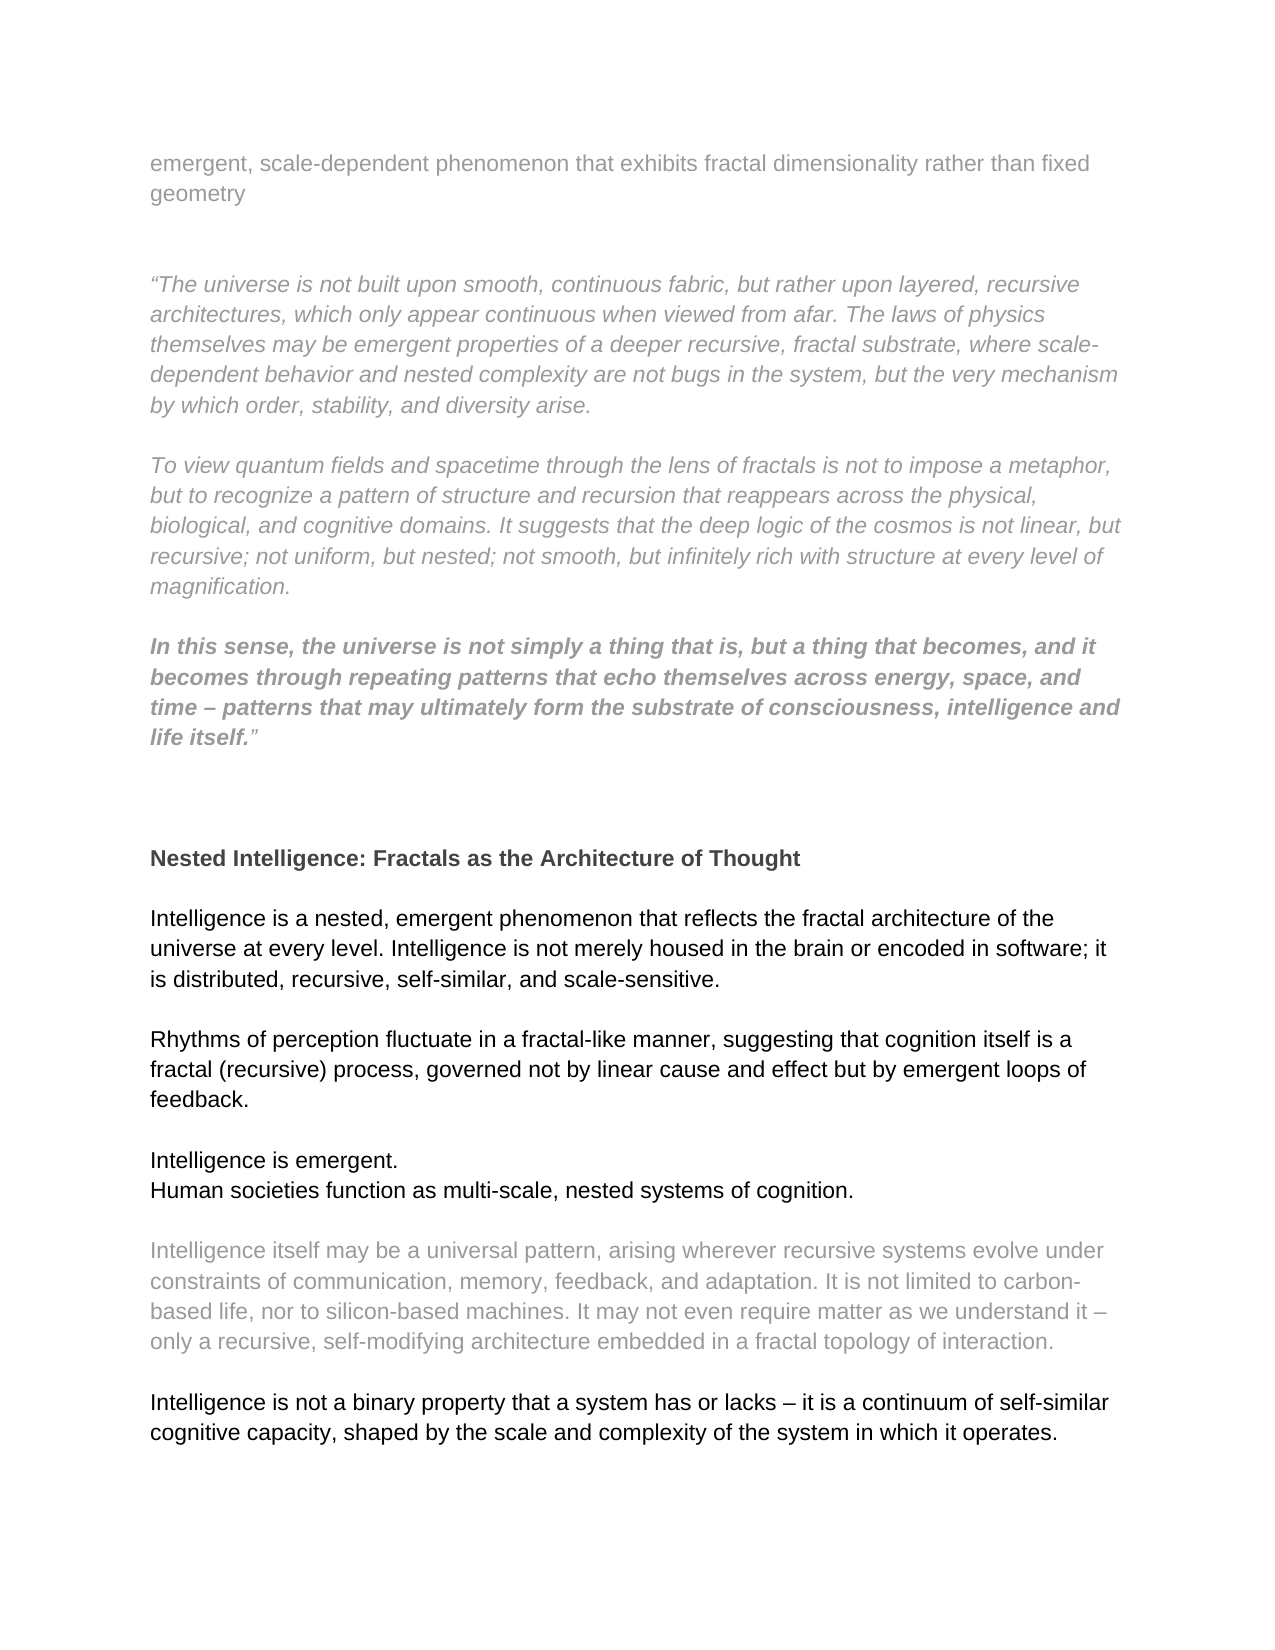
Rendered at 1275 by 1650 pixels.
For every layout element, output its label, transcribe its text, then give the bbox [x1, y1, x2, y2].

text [150, 150, 1125, 207]
text “The universe is not built upon smooth, continuous fabric, but rather upon layered, recursive architectures, which only appear continuous when viewed from afar. The laws of physics themselves may be emergent properties of a deeper recursive, fractal substrate, where scale-dependent behavior and nested complexity are not bugs in the system, but the very mechanism by which order, stability, and diversity arise. [150, 271, 1125, 448]
text To view quantum fields and spacetime through the lens of fractals is not to impose a metaphor, but to recognize a pattern of structure and recursion that reappears across the physical, biological, and cognitive domains. It suggests that the deep logic of the cosmos is not linear, but recursive; not uniform, but nested; not smooth, but infinitely rich with structure at every level of magnification. [150, 452, 1125, 599]
text Rhythms of perception fluctuate in a fractal-like manner, suggesting that cognition itself is a fractal (recursive) process, governed not by linear cause and effect but by emergent loops of feedback. [150, 1026, 1125, 1113]
text Intelligence itself may be a universal pattern, arising wherever recursive systems evolve under constraints of communication, memory, feedback, and adaptation. It is not limited to carbon-based life, nor to silicon-based machines. It may not even require matter as we understand it – only a recursive, self-modifying architecture embedded in a fractal topology of interaction. [150, 1237, 1125, 1354]
text In this sense, the universe is not simply a thing that is, but a thing that becomes, and it becomes through repeating patterns that echo themselves across energy, space, and time – patterns that may ultimately form the substrate of consciousness, intelligence and life itself.” [150, 603, 1125, 750]
text Intelligence is emergent. Human societies function as multi-scale, nested systems of cognition. [150, 1147, 1125, 1203]
text Intelligence is not a binary property that a system has or lacks – it is a continuum of self-similar cognitive capacity, shaped by the scale and complexity of the system in which it operates. [150, 1388, 1125, 1445]
text Nested Intelligence: Fractals as the Architecture of Thought Intelligence is a nested, emergent phenomenon that reflects the fractal architecture of the universe at every level. Intelligence is not merely housed in the brain or encoded in software; it is distributed, recursive, self-similar, and scale-sensitive. [150, 845, 1125, 992]
